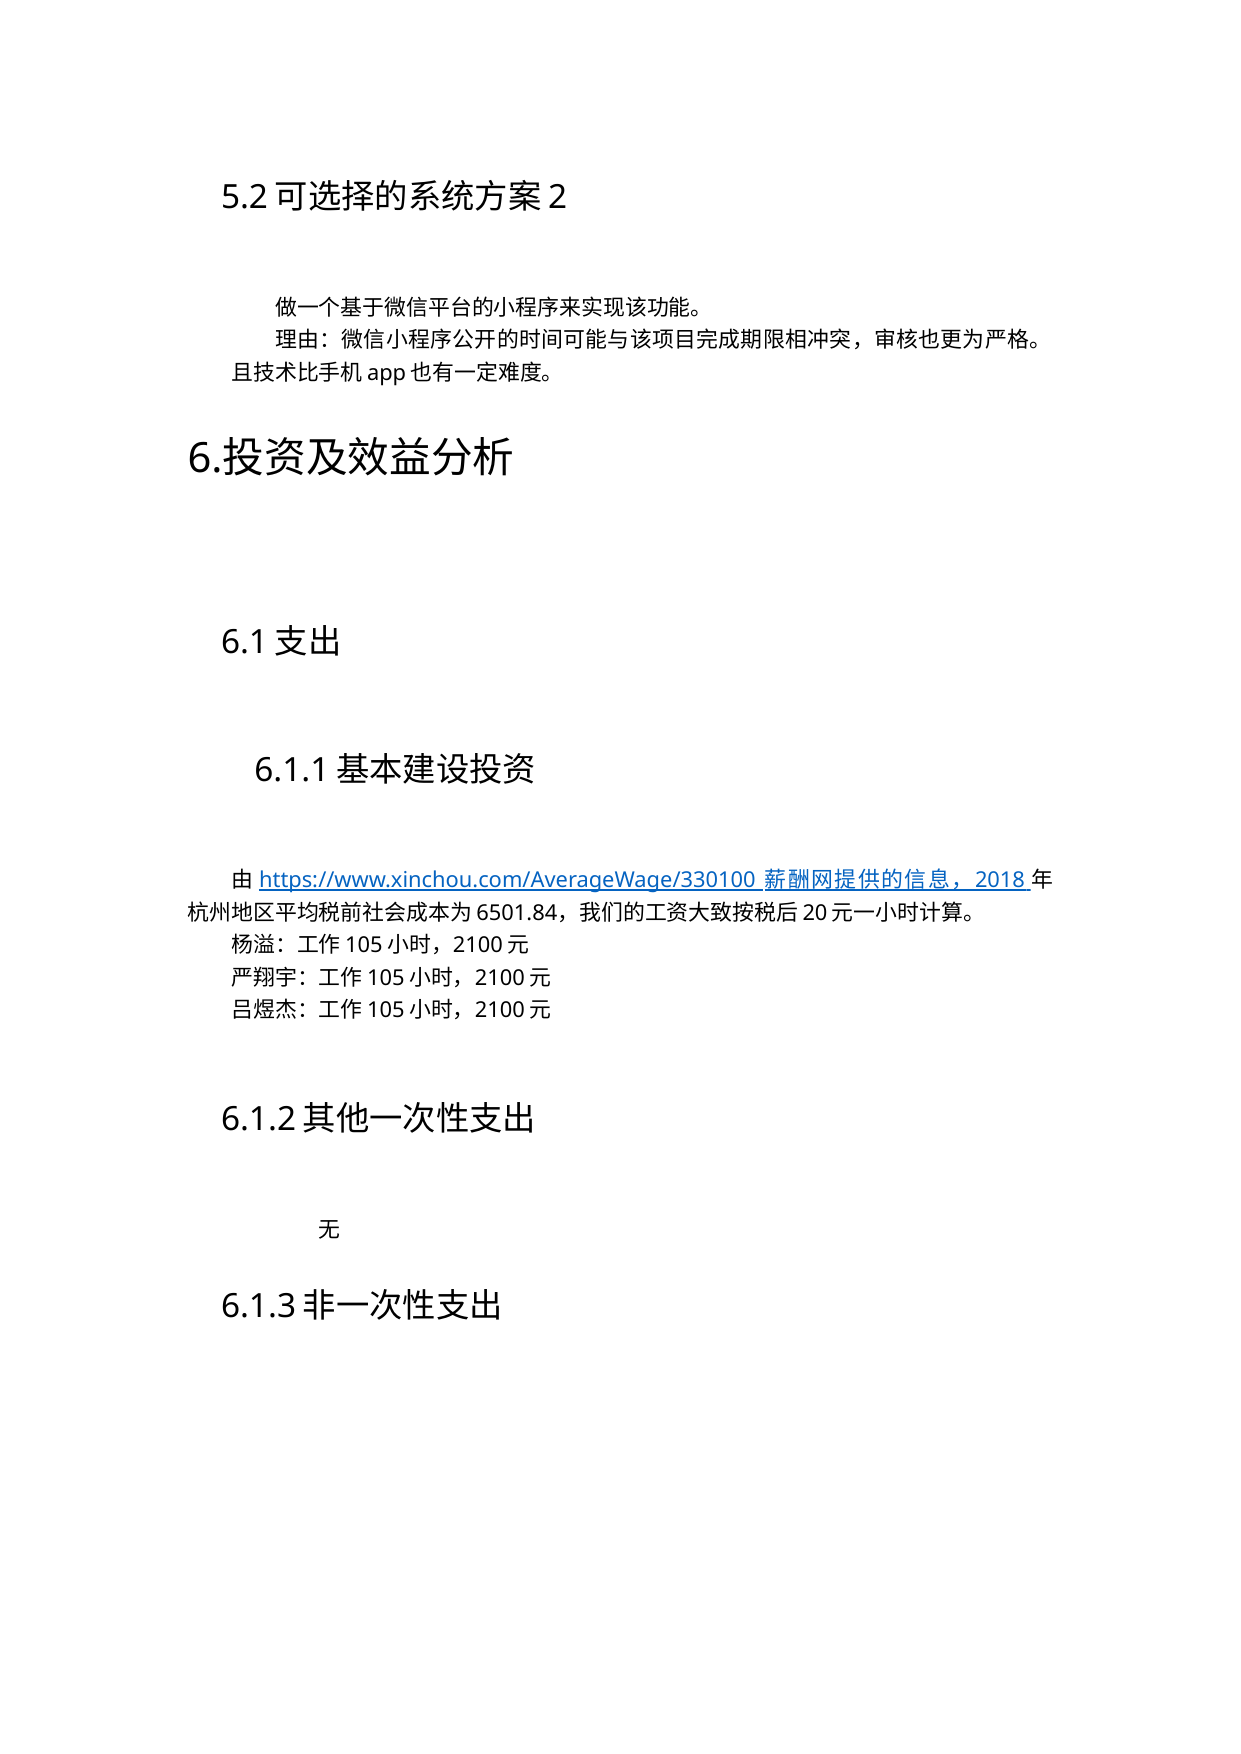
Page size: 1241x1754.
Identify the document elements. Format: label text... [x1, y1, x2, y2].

subtitle 6.1.2其他一次性支出 [187, 1084, 1053, 1149]
text 由https://www.xinchou.com/AverageWage/330100 薪酬网提供的信息，2018年杭州地区平均税前社会成本为6501.84，我们的工资大致按税后20元一小时计算。 [187, 862, 1053, 927]
text 做一个基于微信平台的小程序来实现该功能。 [231, 289, 1053, 322]
text 严翔宇：工作105小时，2100元 [187, 959, 1053, 992]
text 吕煜杰：工作105小时，2100元 [187, 992, 1053, 1024]
text 杨溢：工作105小时，2100元 [187, 927, 1053, 959]
subtitle 6.1支出 [187, 607, 1053, 672]
text 无 [275, 1211, 1053, 1244]
subtitle 5.2可选择的系统方案2 [187, 162, 1053, 227]
subtitle 6.投资及效益分析 [187, 422, 1053, 487]
subtitle 6.1.3非一次性支出 [187, 1271, 1053, 1336]
text 理由：微信小程序公开的时间可能与该项目完成期限相冲突，审核也更为严格。且技术比手机app也有一定难度。 [231, 322, 1053, 387]
subtitle 6.1.1基本建设投资 [187, 734, 1053, 799]
